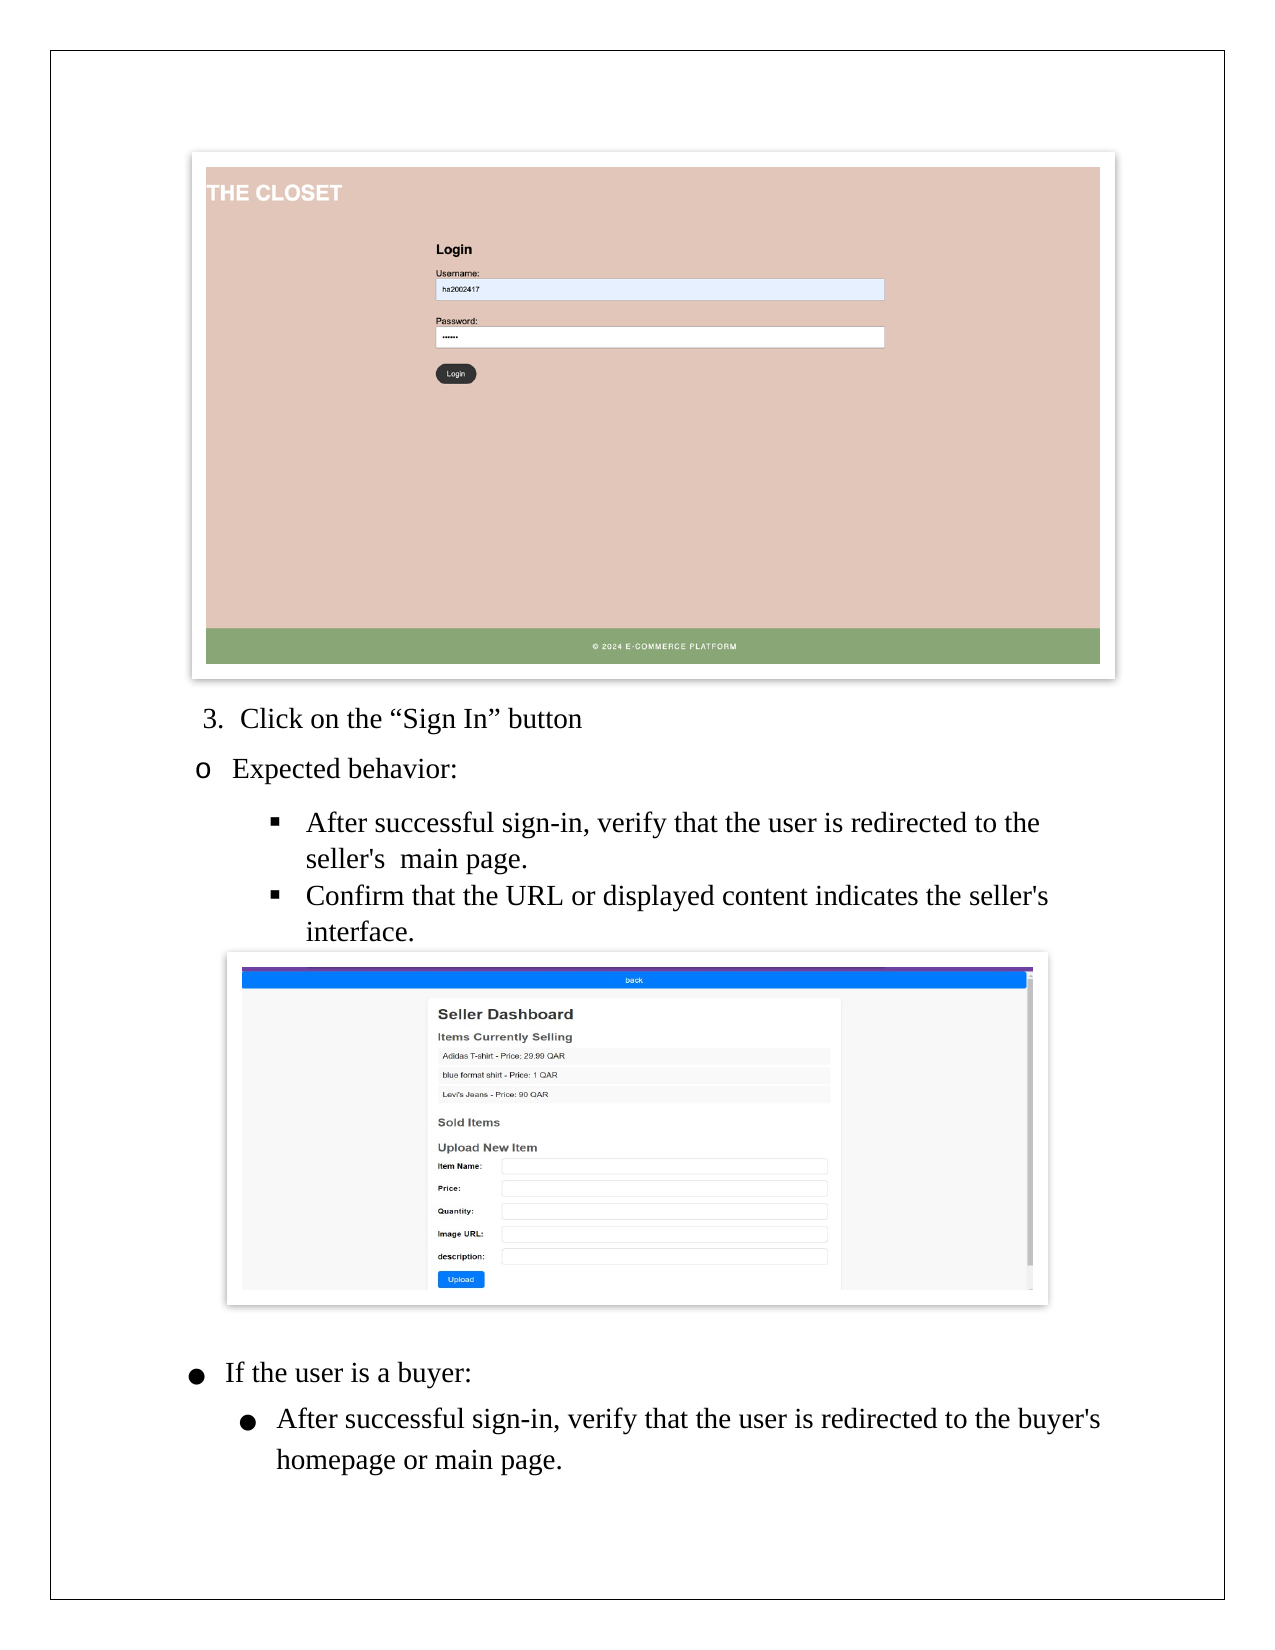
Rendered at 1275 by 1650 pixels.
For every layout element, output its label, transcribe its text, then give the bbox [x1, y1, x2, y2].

list Click on the “Sign In” button [202, 701, 1125, 734]
list After successful sign-in, verify that the user is redirected to the buyer's homepage or main page. [238, 1397, 1125, 1476]
list Confirm that the URL or displayed content indicates the seller's interface. [268, 878, 1125, 947]
picture [206, 167, 1100, 664]
picture [242, 967, 1033, 1290]
list If the user is a buyer: [187, 1351, 1125, 1394]
list After successful sign-in, verify that the user is redirected to the seller's main page. [268, 805, 1125, 875]
list Expected behavior: [194, 751, 1125, 787]
